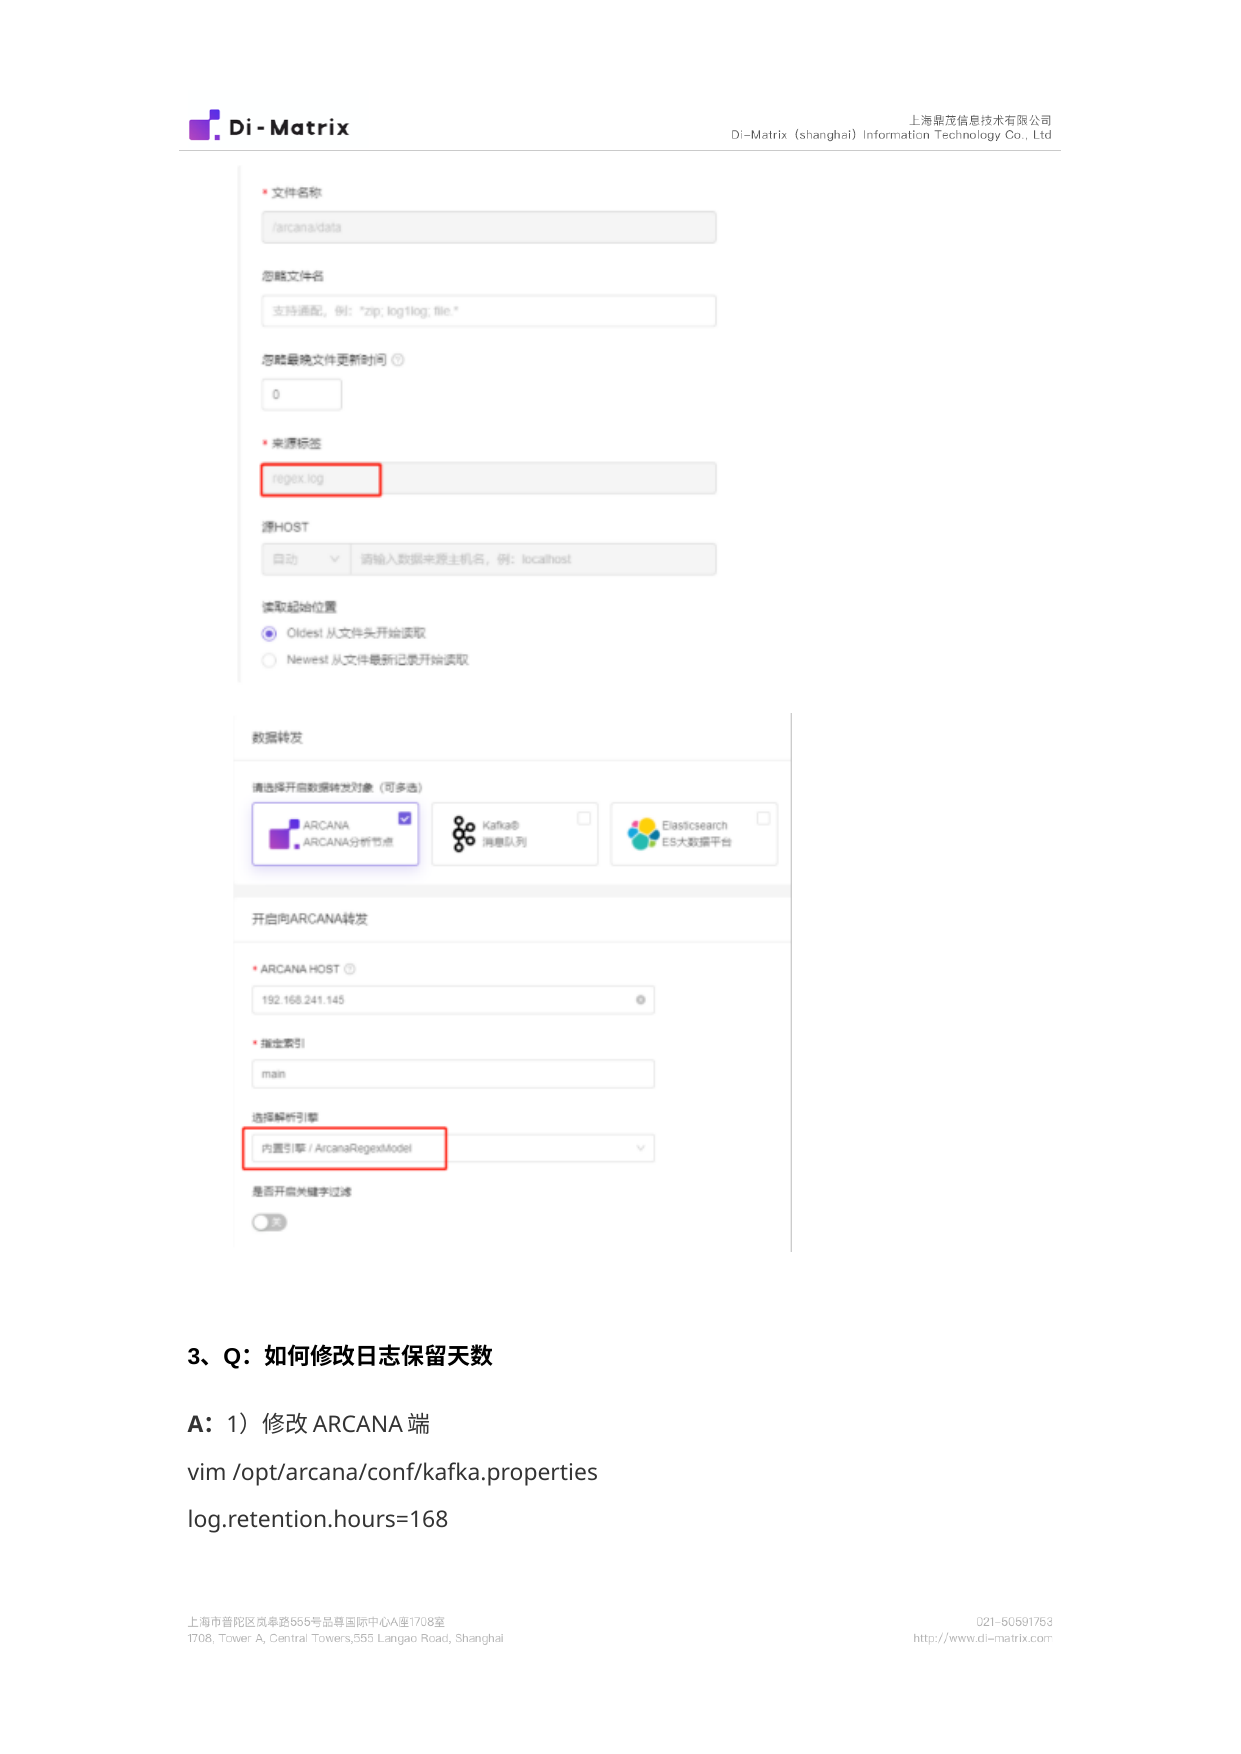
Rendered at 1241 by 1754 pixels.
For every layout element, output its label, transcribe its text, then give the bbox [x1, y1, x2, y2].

picture [233, 162, 738, 700]
picture [188, 90, 1053, 148]
text vim /opt/arcana/conf/kafka.properties [187, 1456, 1053, 1487]
text A：1）修改ARCANA端 [187, 1406, 1053, 1439]
picture [233, 713, 793, 1252]
list 3、Q：如何修改日志保留天数 [187, 1322, 1053, 1387]
picture [187, 1593, 1053, 1666]
text log.retention.hours=168 [187, 1502, 1053, 1534]
